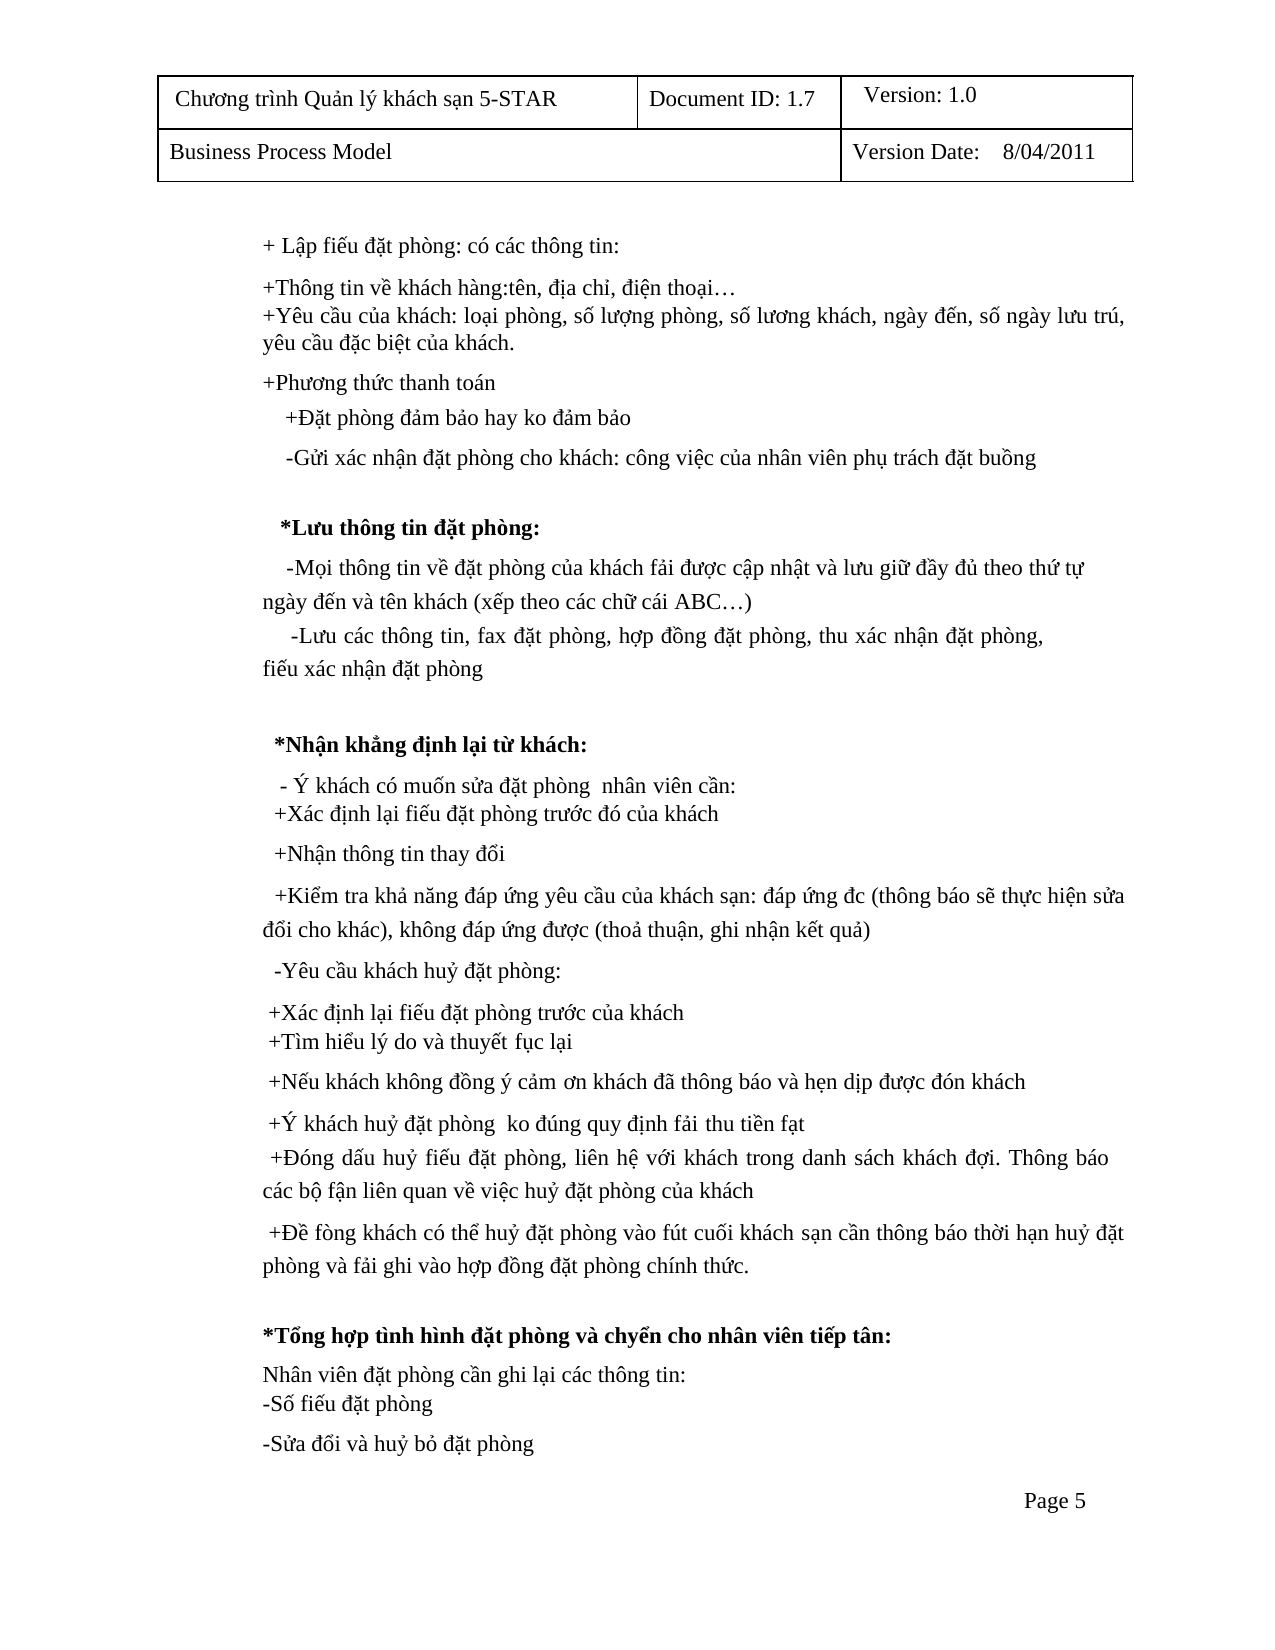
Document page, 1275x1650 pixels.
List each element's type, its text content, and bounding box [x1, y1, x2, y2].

text -Gửi xác nhận đặt phòng cho khách: công việc của nhân viên phụ trách đặt buồng [262, 438, 1125, 472]
text +Xác định lại fiếu đặt phòng trước của khách [262, 994, 1125, 1028]
text -Yêu cầu khách huỷ đặt phòng: [262, 952, 1125, 986]
text Nhân viên đặt phòng cần ghi lại các thông tin: [262, 1356, 1125, 1389]
text +Yêu cầu của khách: loại phòng, số lượng phòng, số lương khách, ngày đến, số ngày lưu trú, yêu cầu đặc biệt của khách. [262, 303, 1125, 355]
text -Số fiếu đặt phòng [262, 1389, 1125, 1416]
text +Xác định lại fiếu đặt phòng trước đó của khách [262, 800, 1125, 827]
text +Kiểm tra khả năng đáp ứng yêu cầu của khách sạn: đáp ứng đc (thông báo sẽ thực hiện sửa đổi cho khác), không đáp ứng được (thoả thuận, ghi nhận kết quả) [262, 877, 1125, 944]
text +Nếu khách không đồng ý cảm ơn khách đã thông báo và hẹn dịp được đón khách [262, 1062, 1125, 1096]
text +Nhận thông tin thay đổi [262, 835, 1125, 868]
text *Lưu thông tin đặt phòng: [262, 514, 1125, 541]
text +Đóng dấu huỷ fiếu đặt phòng, liên hệ với khách trong danh sách khách đợi. Thông báo các bộ fận liên quan về việc huỷ đặt phòng của khách [262, 1138, 1109, 1205]
text +Thông tin về khách hàng:tên, địa chỉ, điện thoại… [262, 269, 1125, 302]
text -Sửa đổi và huỷ bỏ đặt phòng [262, 1424, 1125, 1458]
text - Ý khách có muốn sửa đặt phòng nhân viên cần: [262, 767, 1125, 800]
text + Lập fiếu đặt phòng: có các thông tin: [262, 227, 1125, 261]
text +Phương thức thanh toán [262, 364, 1125, 397]
text +Đặt phòng đảm bảo hay ko đảm bảo [262, 404, 1125, 430]
text -Lưu các thông tin, fax đặt phòng, hợp đồng đặt phòng, thu xác nhận đặt phòng, fiếu xác nhận đặt phòng [262, 616, 1044, 683]
text -Mọi thông tin về đặt phòng của khách fải được cập nhật và lưu giữ đầy đủ theo thứ tự ngày đến và tên khách (xếp theo các chữ cái ABC…) [262, 549, 1085, 616]
text +Ý khách huỷ đặt phòng ko đúng quy định fải thu tiền fạt [262, 1104, 1125, 1138]
text *Tổng hợp tình hình đặt phòng và chyển cho nhân viên tiếp tân: [262, 1322, 1125, 1348]
text +Tìm hiểu lý do và thuyết fục lại [262, 1028, 1125, 1054]
text +Đề fòng khách có thể huỷ đặt phòng vào fút cuối khách sạn cần thông báo thời hạn huỷ đặt phòng và fải ghi vào hợp đồng đặt phòng chính thức. [262, 1214, 1125, 1280]
text *Nhận khẳng định lại từ khách: [262, 725, 1125, 759]
